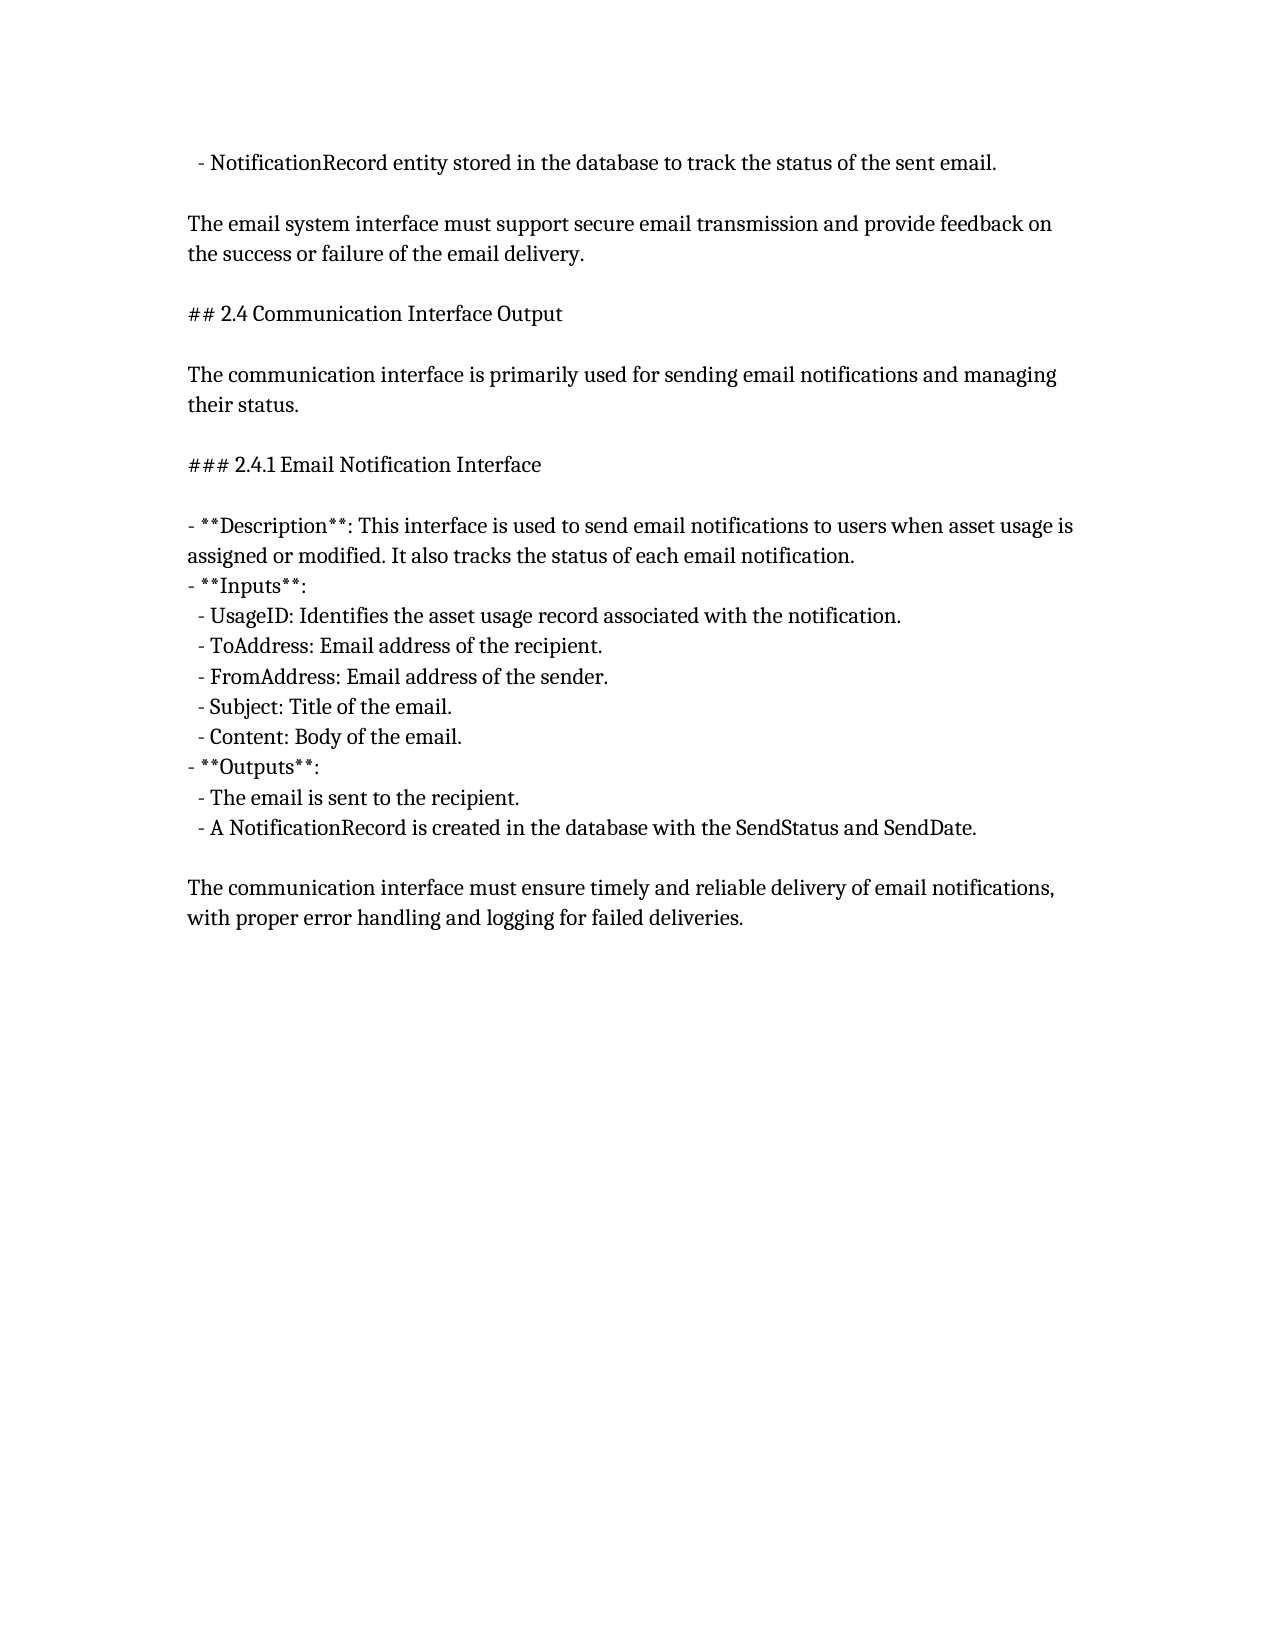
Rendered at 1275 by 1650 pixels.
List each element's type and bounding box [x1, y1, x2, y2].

text [187, 150, 1087, 932]
